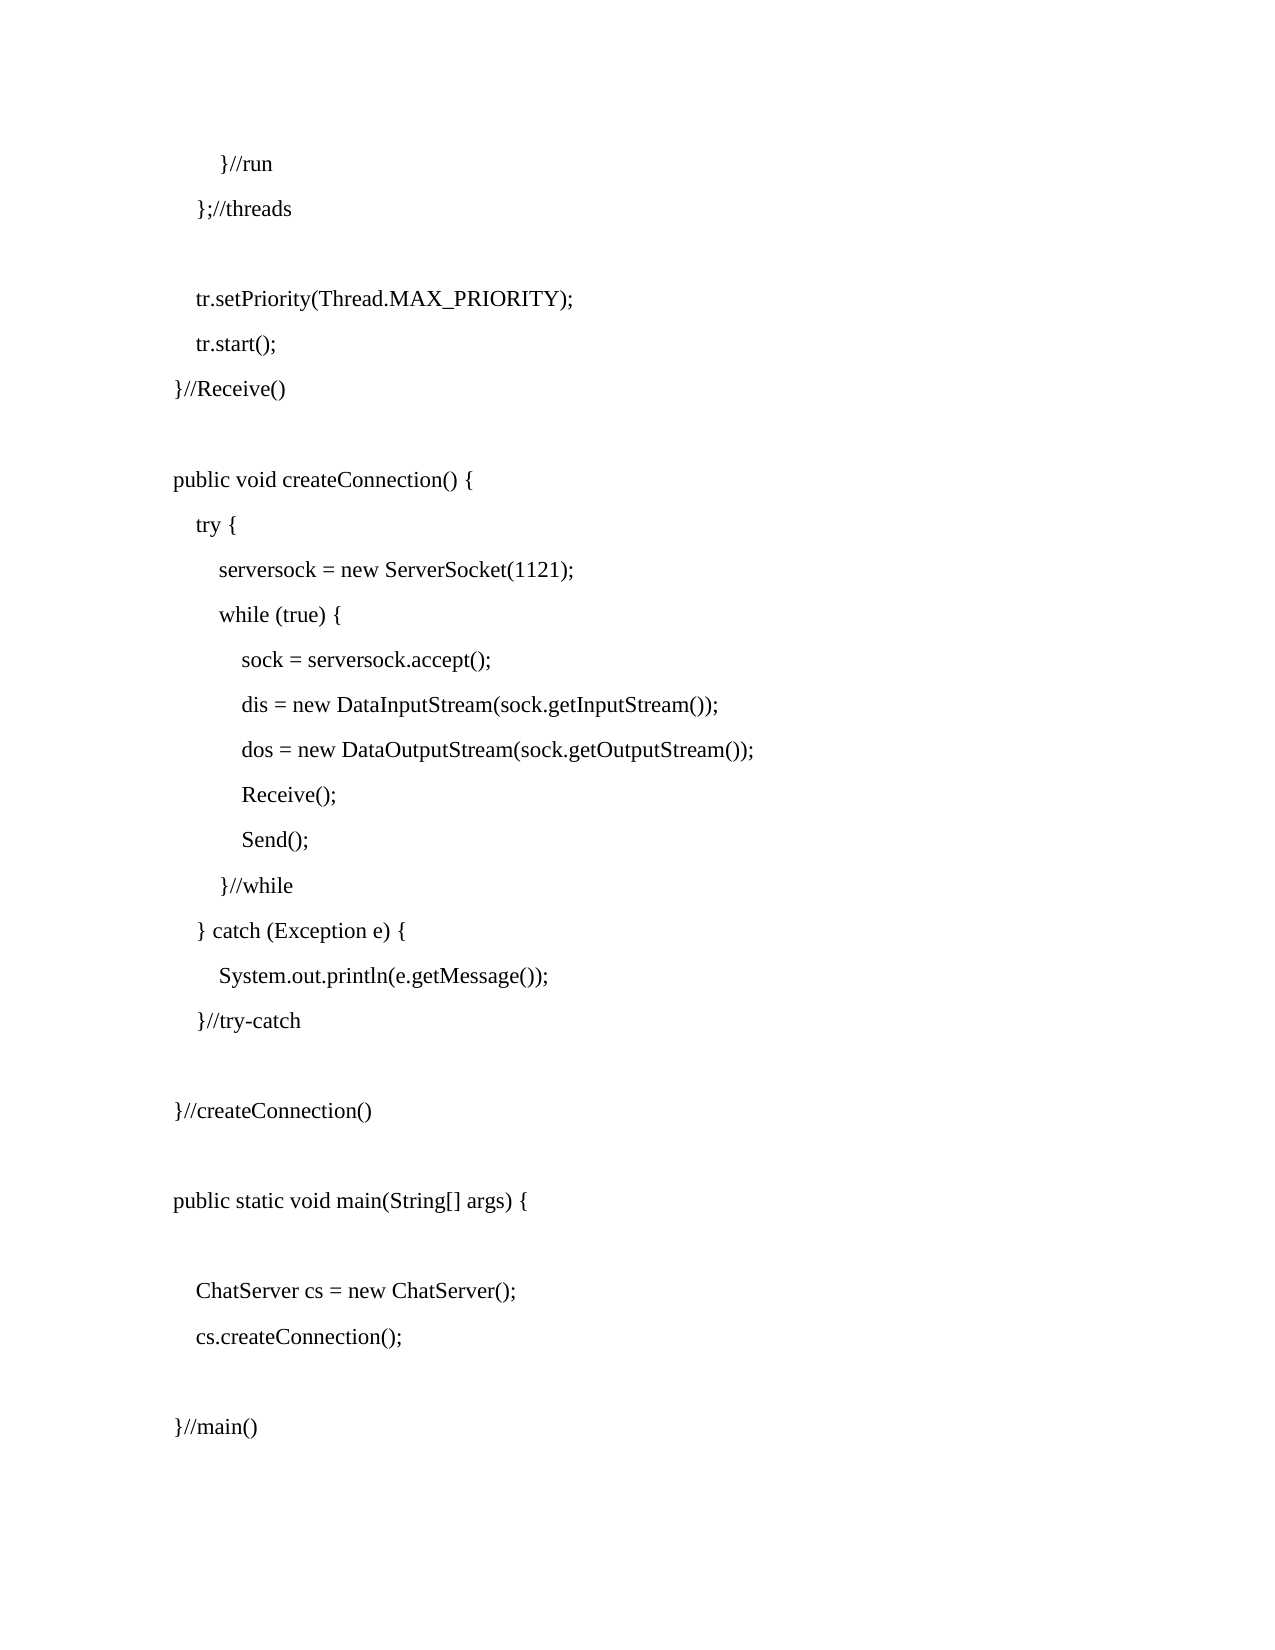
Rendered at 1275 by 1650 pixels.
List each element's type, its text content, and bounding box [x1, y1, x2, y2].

text }//while [150, 872, 1125, 898]
text }//Receive() [150, 376, 1125, 402]
text }//main() [150, 1413, 1125, 1439]
text }//try-catch [150, 1007, 1125, 1033]
text while (true) { [150, 601, 1125, 627]
text Send(); [150, 827, 1125, 853]
text Receive(); [150, 781, 1125, 808]
text public void createConnection() { [150, 466, 1125, 492]
text dis = new DataInputStream(sock.getInputStream()); [150, 691, 1125, 718]
text tr.start(); [150, 330, 1125, 357]
text } catch (Exception e) { [150, 917, 1125, 943]
text }//createConnection() [150, 1097, 1125, 1123]
text try { [150, 511, 1125, 537]
text serversock = new ServerSocket(1121); [150, 556, 1125, 582]
text };//threads [150, 195, 1125, 221]
text System.out.println(e.getMessage()); [150, 962, 1125, 988]
text public static void main(String[] args) { [150, 1187, 1125, 1214]
text dos = new DataOutputStream(sock.getOutputStream()); [150, 736, 1125, 763]
text }//run [150, 150, 1125, 176]
text ChatServer cs = new ChatServer(); [150, 1278, 1125, 1304]
text sock = serversock.accept(); [150, 646, 1125, 672]
text cs.createConnection(); [150, 1323, 1125, 1349]
text tr.setPriority(Thread.MAX_PRIORITY); [150, 285, 1125, 312]
